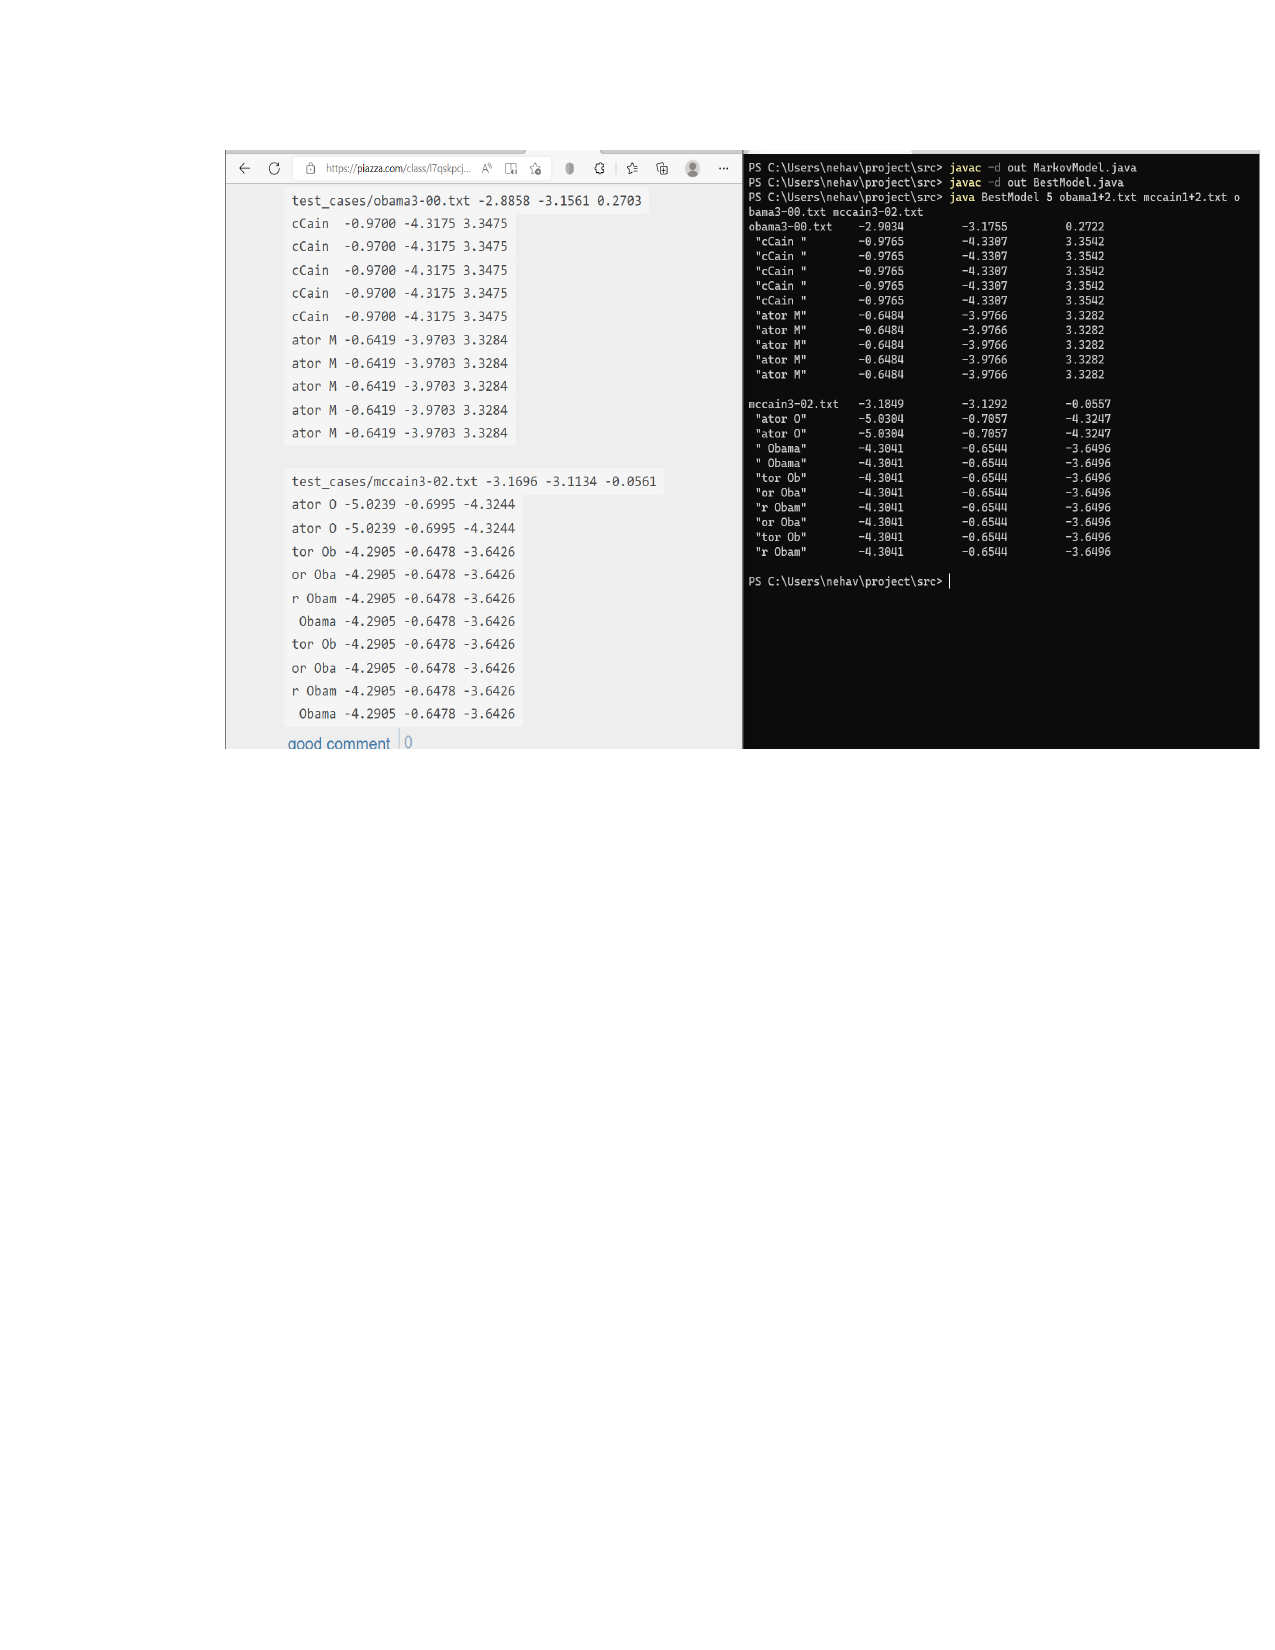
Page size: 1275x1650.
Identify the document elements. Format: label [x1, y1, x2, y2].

picture [225, 150, 1260, 749]
